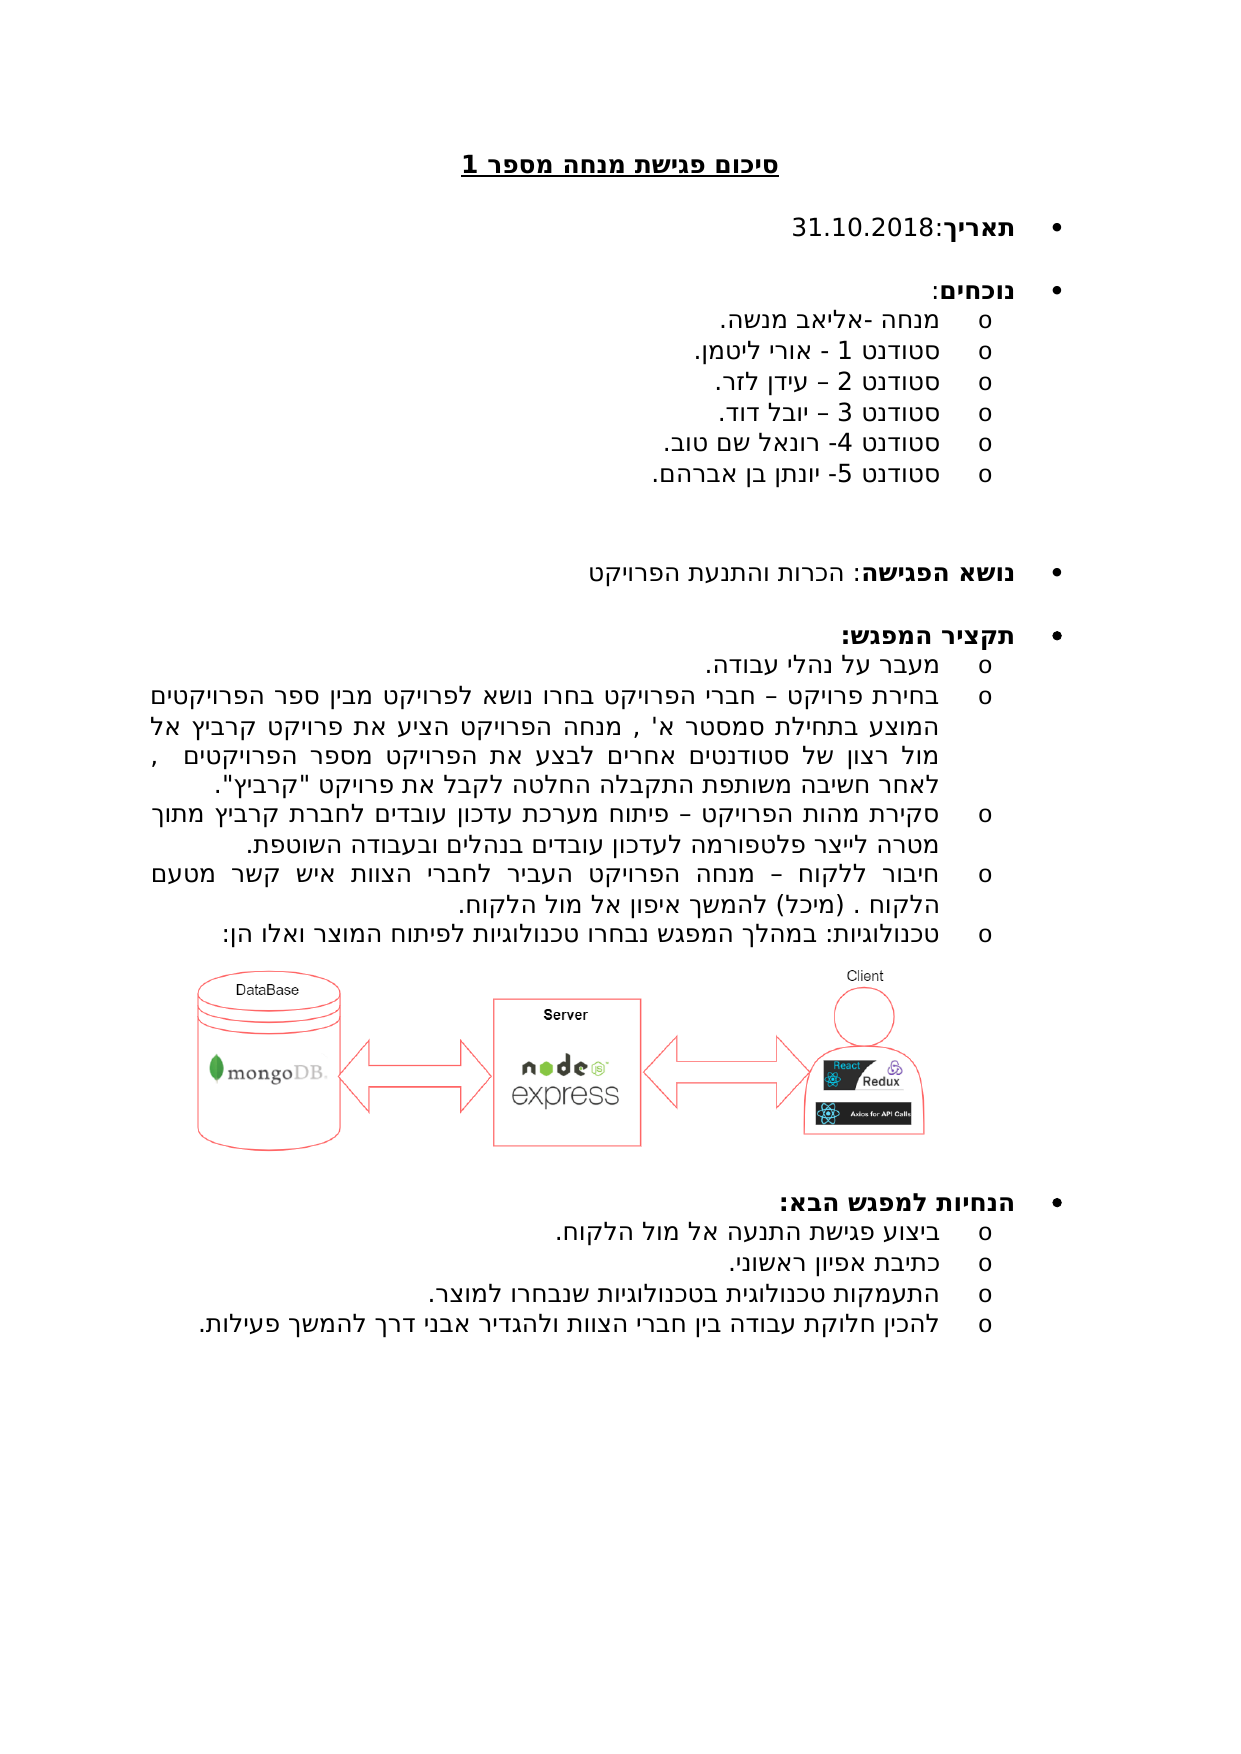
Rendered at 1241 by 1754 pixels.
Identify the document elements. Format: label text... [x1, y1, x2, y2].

list סקירת מהות הפרויקט – פיתוח מערכת עדכון עובדים לחברת קרביץ מתוך מטרה לייצר פלטפורמה לעדכון עובדים בנהלים ובעבודה השוטפת. [150, 799, 978, 859]
list ביצוע פגישת התנעה אל מול הלקוח. [150, 1217, 978, 1248]
list סטודנט 4- רונאל שם טוב. [150, 428, 978, 459]
list חיבור ללקוח – מנחה הפרויקט העביר לחברי הצוות איש קשר מטעם הלקוח . (מיכל) להמשך איפון אל מול הלקוח. [150, 859, 978, 919]
list סטודנט 1 - אורי ליטמן. [150, 336, 978, 367]
list סטודנט 3 – יובל דוד. [150, 398, 978, 428]
list נושא הפגישה: הכרות והתנעת הפרויקט [150, 558, 1053, 587]
list נוכחים: [150, 276, 1053, 306]
list להכין חלוקת עבודה בין חברי הצוות ולהגדיר אבני דרך להמשך פעילות. [150, 1309, 978, 1340]
list סטודנט 2 – עידן לזר. [150, 367, 978, 398]
list תקציר המפגש: [150, 621, 1053, 651]
list סטודנט 5- יונתן בן אברהם. [150, 459, 978, 490]
picture [190, 950, 940, 1154]
list טכנולוגיות: במהלך המפגש נבחרו טכנולוגיות לפיתוח המוצר ואלו הן: [150, 919, 978, 950]
list בחירת פרויקט – חברי הפרויקט בחרו נושא לפרויקט מבין ספר הפרויקטים המוצע בתחילת סמסטר א' , מנחה הפרויקט הציע את פרויקט קרביץ אל מול רצון של סטודנטים אחרים לבצע את הפרויקט מספר הפרויקטים ,לאחר חשיבה משותפת התקבלה החלטה לקבל את פרויקט "קרביץ". [150, 681, 978, 799]
list מעבר על נהלי עבודה. [150, 651, 978, 681]
text סיכום פגישת מנחה מספר 1 [150, 150, 1090, 179]
list התעמקות טכנולוגית בטכנולוגיות שנבחרו למוצר. [150, 1279, 978, 1309]
list תאריך:31.10.2018 [150, 213, 1053, 242]
list כתיבת אפיון ראשוני. [150, 1248, 978, 1279]
list הנחיות למפגש הבא: [150, 1188, 1053, 1217]
list מנחה -אליאב מנשה. [150, 306, 978, 336]
